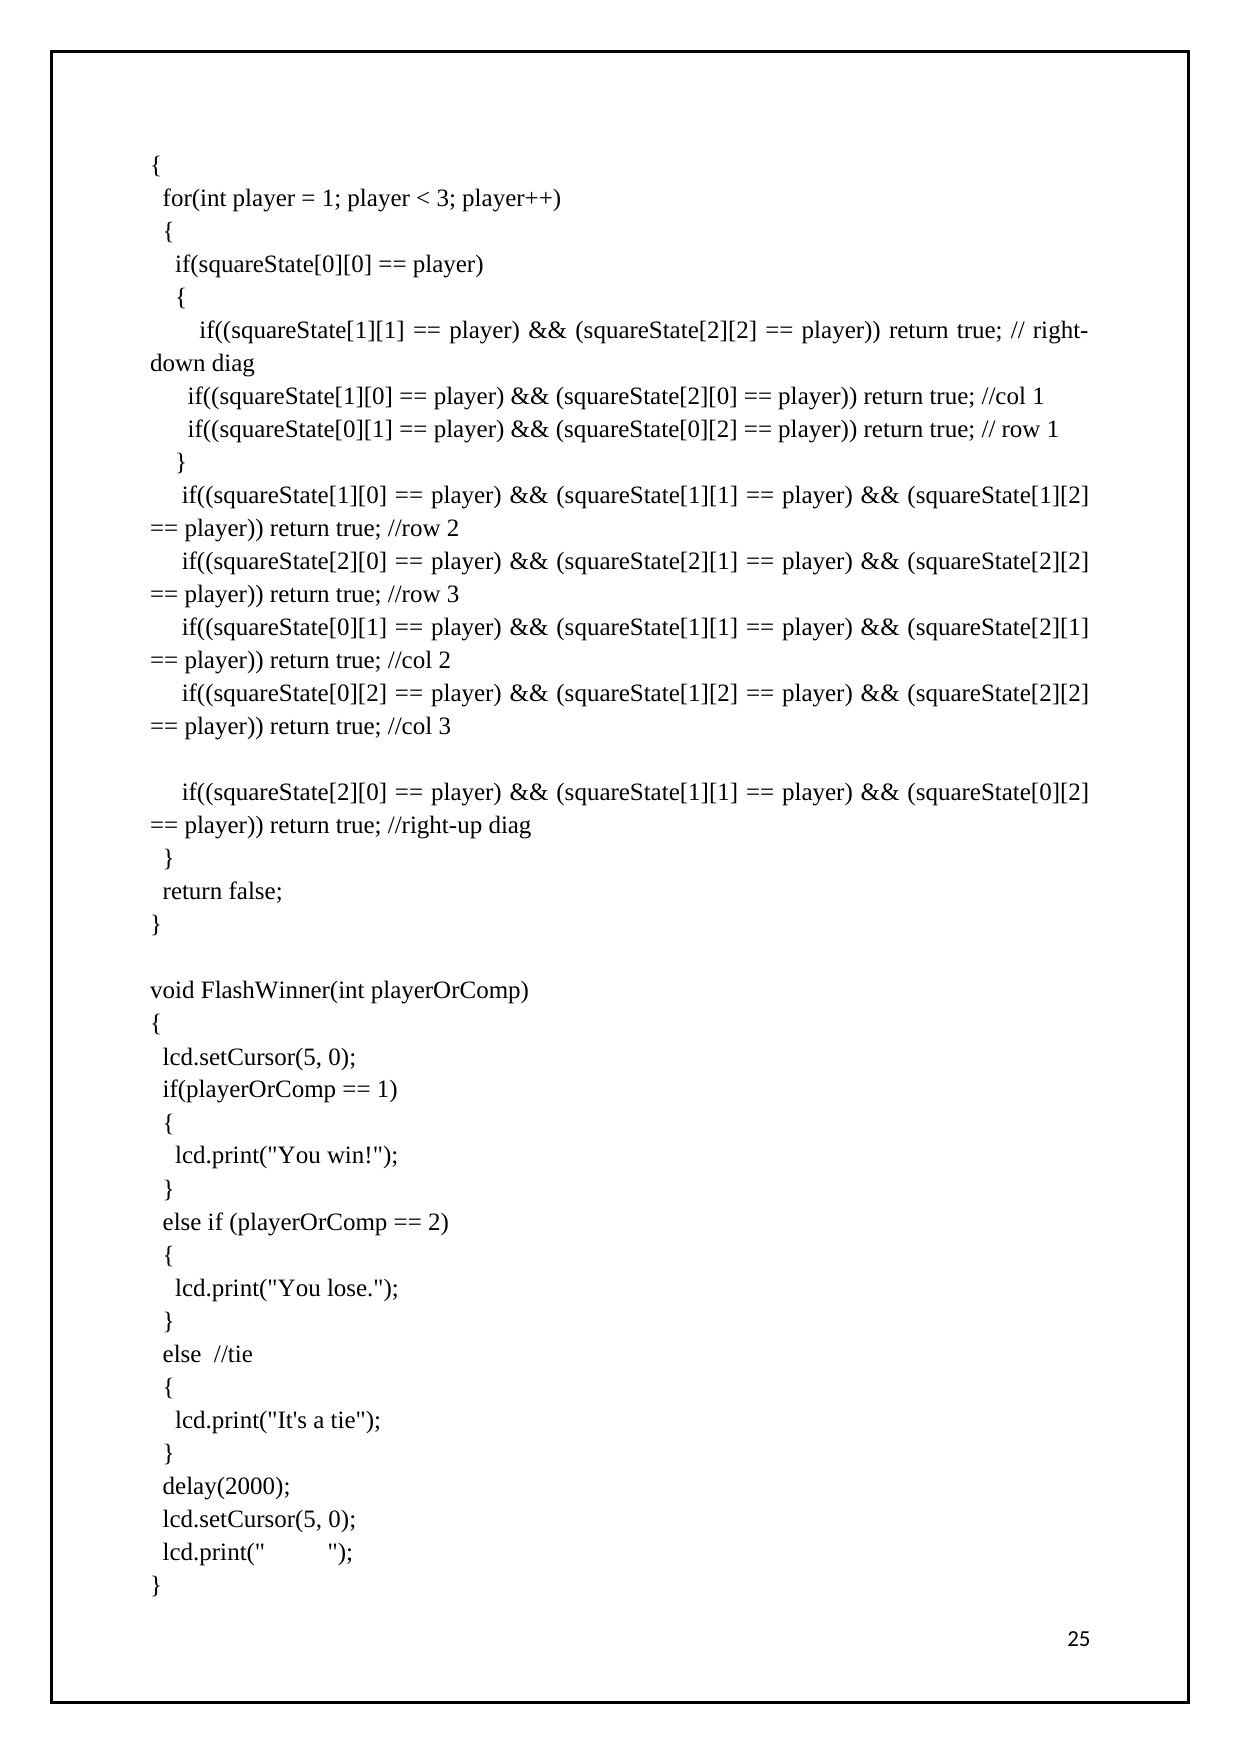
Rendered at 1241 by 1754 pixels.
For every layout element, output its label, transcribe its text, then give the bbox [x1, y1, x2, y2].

text } [150, 843, 1090, 872]
text lcd.print(" "); [150, 1537, 1090, 1566]
text void FlashWinner(int playerOrComp) [150, 976, 1090, 1004]
text if((squareState[1][0] == player) && (squareState[1][1] == player) && (squareState[1][2] == player)) return true; //row 2 [150, 480, 1090, 542]
text } [150, 1438, 1090, 1467]
text delay(2000); [150, 1471, 1090, 1499]
text lcd.print("You lose."); [150, 1273, 1090, 1301]
text } [150, 1174, 1090, 1202]
text else //tie [150, 1339, 1090, 1367]
text { [150, 150, 1090, 179]
text if((squareState[0][1] == player) && (squareState[1][1] == player) && (squareState[2][1] == player)) return true; //col 2 [150, 612, 1090, 674]
text lcd.setCursor(5, 0); [150, 1042, 1090, 1070]
text { [150, 1008, 1090, 1037]
text { [150, 216, 1090, 245]
text } [150, 1306, 1090, 1334]
text { [150, 1108, 1090, 1136]
text lcd.setCursor(5, 0); [150, 1504, 1090, 1533]
text { [150, 282, 1090, 311]
text if((squareState[2][0] == player) && (squareState[2][1] == player) && (squareState[2][2] == player)) return true; //row 3 [150, 546, 1090, 608]
text if((squareState[1][0] == player) && (squareState[2][0] == player)) return true; //col 1 [150, 381, 1090, 410]
text lcd.print("You win!"); [150, 1141, 1090, 1169]
text if((squareState[1][1] == player) && (squareState[2][2] == player)) return true; // right-down diag [150, 315, 1090, 377]
text } [150, 909, 1090, 938]
text for(int player = 1; player < 3; player++) [150, 183, 1090, 212]
text } [150, 447, 1090, 476]
text if(playerOrComp == 1) [150, 1074, 1090, 1103]
text { [150, 1240, 1090, 1268]
text if((squareState[2][0] == player) && (squareState[1][1] == player) && (squareState[0][2] == player)) return true; //right-up diag [150, 777, 1090, 839]
text return false; [150, 876, 1090, 905]
text else if (playerOrComp == 2) [150, 1207, 1090, 1235]
text lcd.print("It's a tie"); [150, 1405, 1090, 1433]
text } [150, 1570, 1090, 1599]
text if((squareState[0][1] == player) && (squareState[0][2] == player)) return true; // row 1 [150, 414, 1090, 443]
text if(squareState[0][0] == player) [150, 249, 1090, 278]
text { [150, 1372, 1090, 1401]
text if((squareState[0][2] == player) && (squareState[1][2] == player) && (squareState[2][2] == player)) return true; //col 3 [150, 678, 1090, 740]
